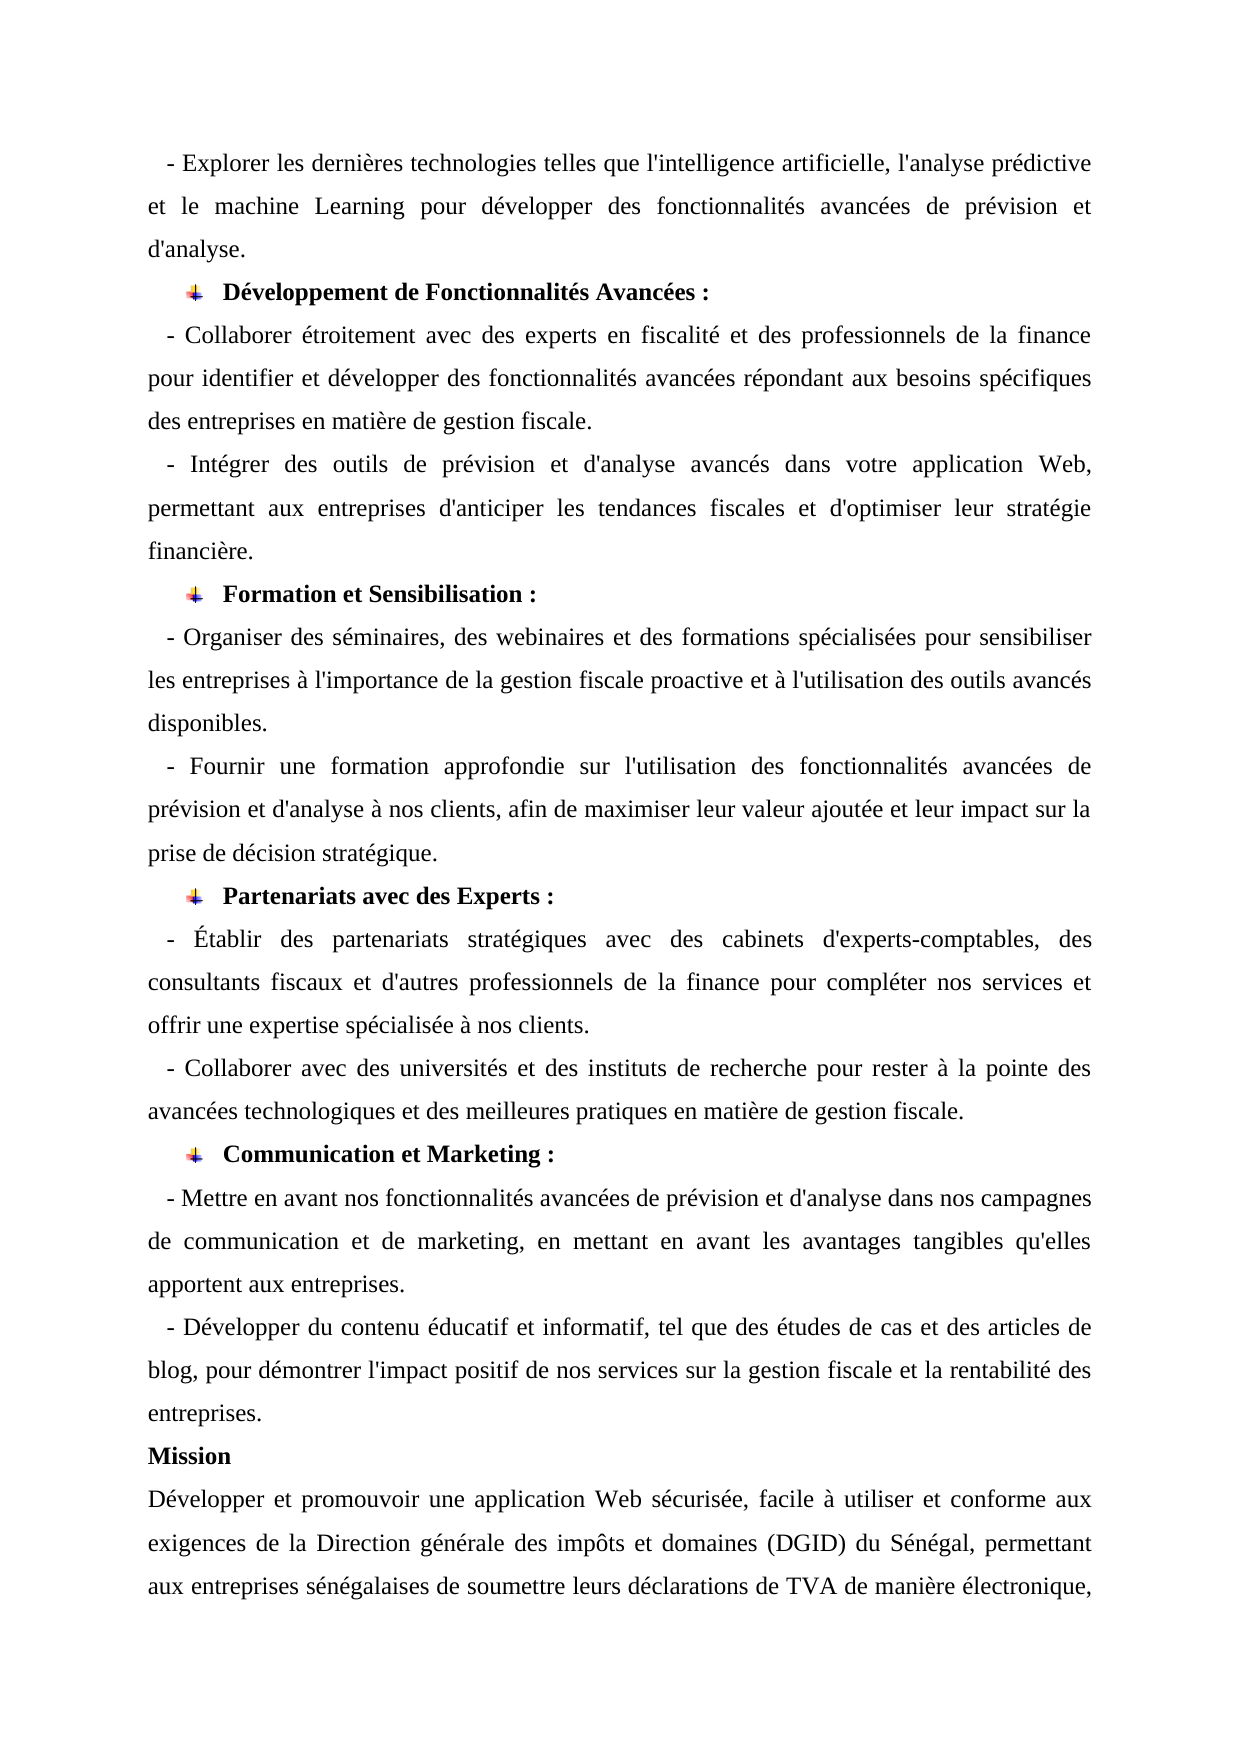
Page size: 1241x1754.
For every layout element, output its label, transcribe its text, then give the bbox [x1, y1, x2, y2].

picture [186, 585, 203, 603]
text - Développer du contenu éducatif et informatif, tel que des études de cas et des articles de blog, pour démontrer l'impact positif de nos services sur la gestion fiscale et la rentabilité des entreprises. [148, 1312, 1093, 1427]
list Partenariats avec des Experts : [185, 881, 1093, 909]
text - Collaborer étroitement avec des experts en fiscalité et des professionnels de la finance pour identifier et développer des fonctionnalités avancées répondant aux besoins spécifiques des entreprises en matière de gestion fiscale. [148, 320, 1093, 435]
text - Établir des partenariats stratégiques avec des cabinets d'experts-comptables, des consultants fiscaux et d'autres professionnels de la finance pour compléter nos services et offrir une expertise spécialisée à nos clients. [148, 924, 1093, 1039]
text - Fournir une formation approfondie sur l'utilisation des fonctionnalités avancées de prévision et d'analyse à nos clients, afin de maximiser leur valeur ajoutée et leur impact sur la prise de décision stratégique. [148, 751, 1093, 866]
picture [186, 1146, 203, 1163]
list Formation et Sensibilisation : [185, 579, 1093, 608]
picture [186, 887, 203, 905]
picture [186, 283, 203, 301]
list Développement de Fonctionnalités Avancées : [185, 277, 1093, 306]
text - Intégrer des outils de prévision et d'analyse avancés dans votre application Web, permettant aux entreprises d'anticiper les tendances fiscales et d'optimiser leur stratégie financière. [148, 449, 1093, 564]
text - Mettre en avant nos fonctionnalités avancées de prévision et d'analyse dans nos campagnes de communication et de marketing, en mettant en avant les avantages tangibles qu'elles apportent aux entreprises. [148, 1183, 1093, 1298]
text - Collaborer avec des universités et des instituts de recherche pour rester à la pointe des avancées technologiques et des meilleures pratiques en matière de gestion fiscale. [148, 1053, 1093, 1125]
text - Organiser des séminaires, des webinaires et des formations spécialisées pour sensibiliser les entreprises à l'importance de la gestion fiscale proactive et à l'utilisation des outils avancés disponibles. [148, 622, 1093, 737]
text - Explorer les dernières technologies telles que l'intelligence artificielle, l'analyse prédictive et le machine Learning pour développer des fonctionnalités avancées de prévision et d'analyse. [148, 148, 1093, 263]
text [148, 1484, 1093, 1599]
text Mission [148, 1441, 1093, 1470]
list Communication et Marketing : [185, 1139, 1093, 1168]
